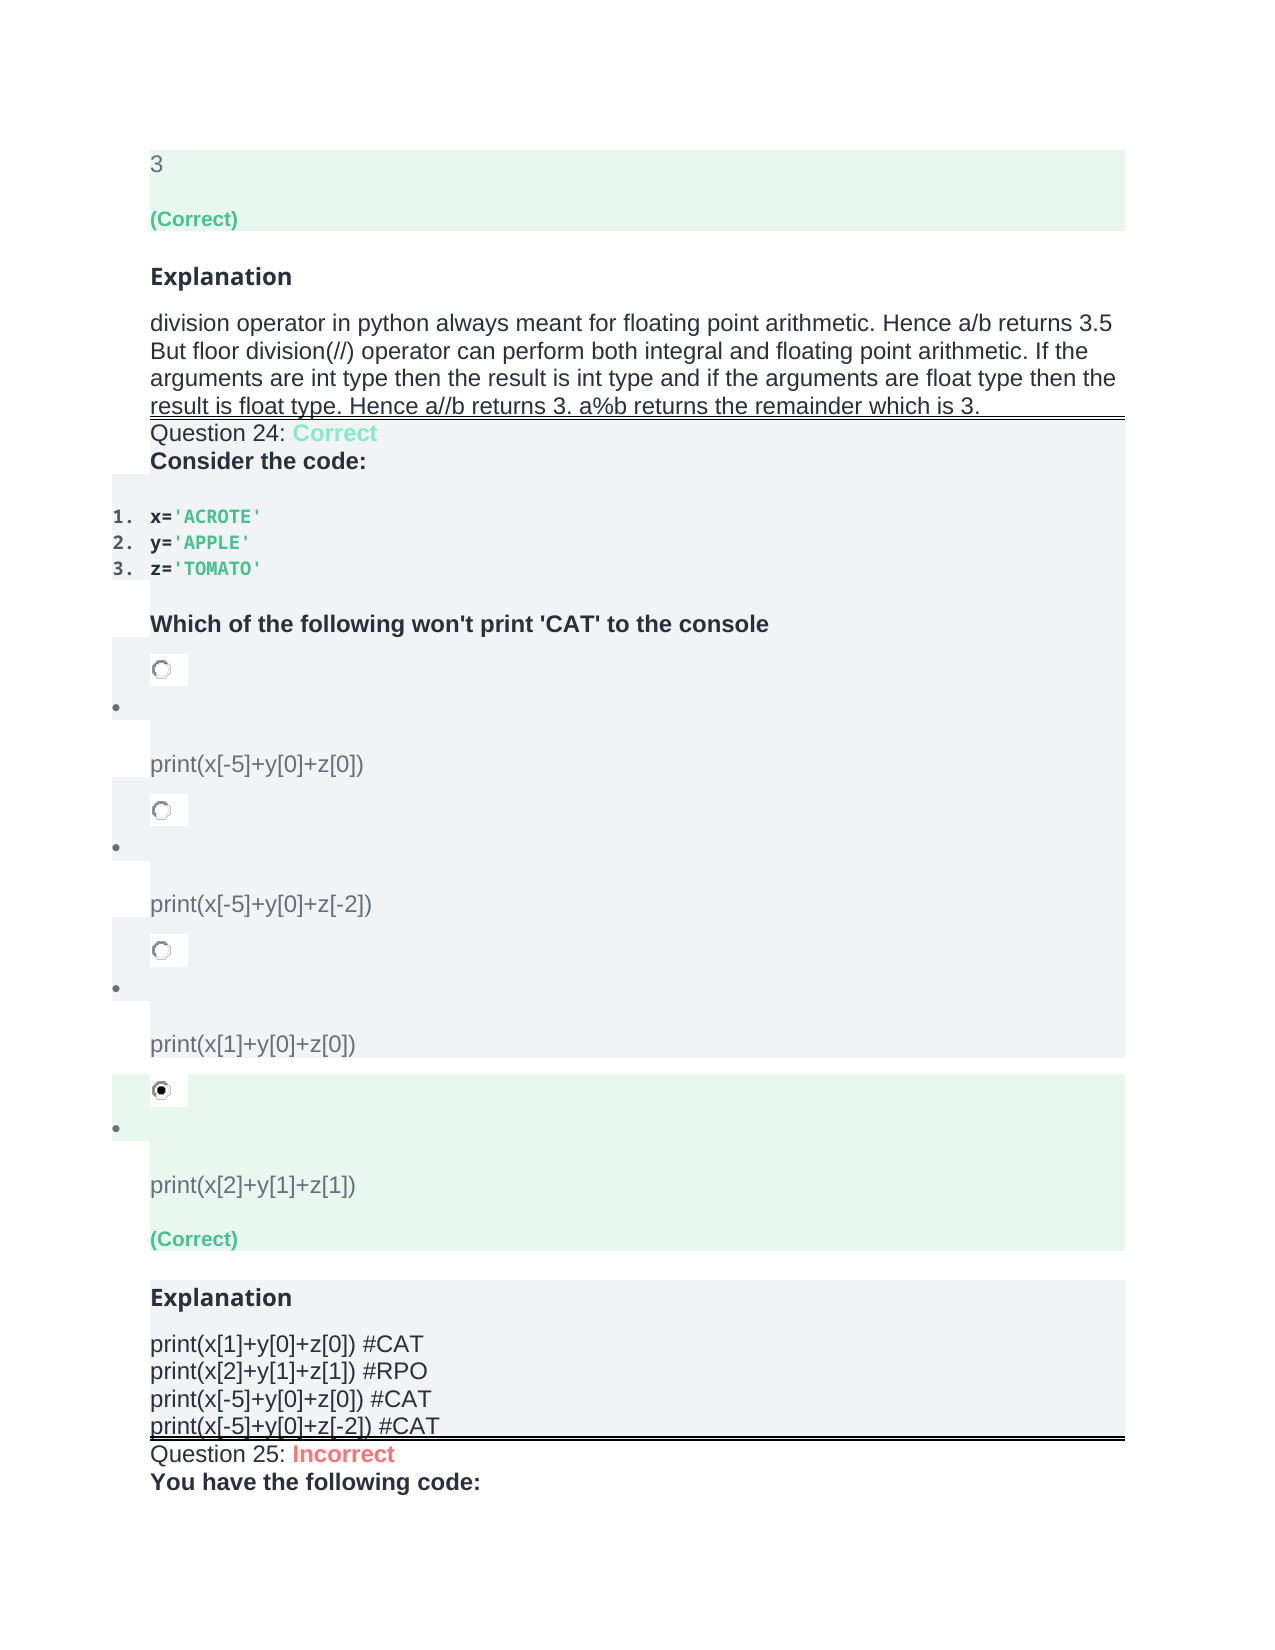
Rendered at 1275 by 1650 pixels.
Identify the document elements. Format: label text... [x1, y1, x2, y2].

list ​ [112, 934, 1125, 1001]
text print(x[1]+y[0]+z[0]) #CAT print(x[2]+y[1]+z[1]) #RPO print(x[-5]+y[0]+z[0]) #CAT print(x[-5]+y[0]+z[-2]) #CAT [150, 1329, 1125, 1436]
text Explanation [150, 260, 1125, 292]
text Question 25: Incorrect [150, 1441, 1125, 1467]
list ​ [112, 1074, 1125, 1141]
text (Correct) [150, 207, 1125, 231]
text print(x[2]+y[1]+z[1]) [150, 1171, 1125, 1198]
text 3 [150, 150, 1125, 178]
list x='ACROTE' [112, 504, 1125, 529]
text (Correct) [150, 1227, 1125, 1251]
text Consider the code: [150, 447, 1125, 474]
text print(x[1]+y[0]+z[0]) [150, 1030, 1125, 1058]
text Which of the following won't print 'CAT' to the console [150, 609, 1125, 637]
list ​ [112, 794, 1125, 861]
text print(x[-5]+y[0]+z[-2]) [150, 890, 1125, 917]
list y='APPLE' [112, 529, 1125, 555]
text division operator in python always meant for floating point arithmetic. Hence a/b returns 3.5 But floor division(//) operator can perform both integral and floating point arithmetic. If the arguments are int type then the result is int type and if the arguments are float type then the result is float type. Hence a//b returns 3. a%b returns the remainder which is 3. [150, 309, 1125, 416]
text You have the following code: [150, 1467, 1125, 1495]
list z='TOMATO' [112, 555, 1125, 580]
text print(x[-5]+y[0]+z[0]) [150, 749, 1125, 777]
list ​ [112, 653, 1125, 720]
text Explanation [150, 1280, 1125, 1313]
text Question 24: Correct [150, 420, 1125, 447]
